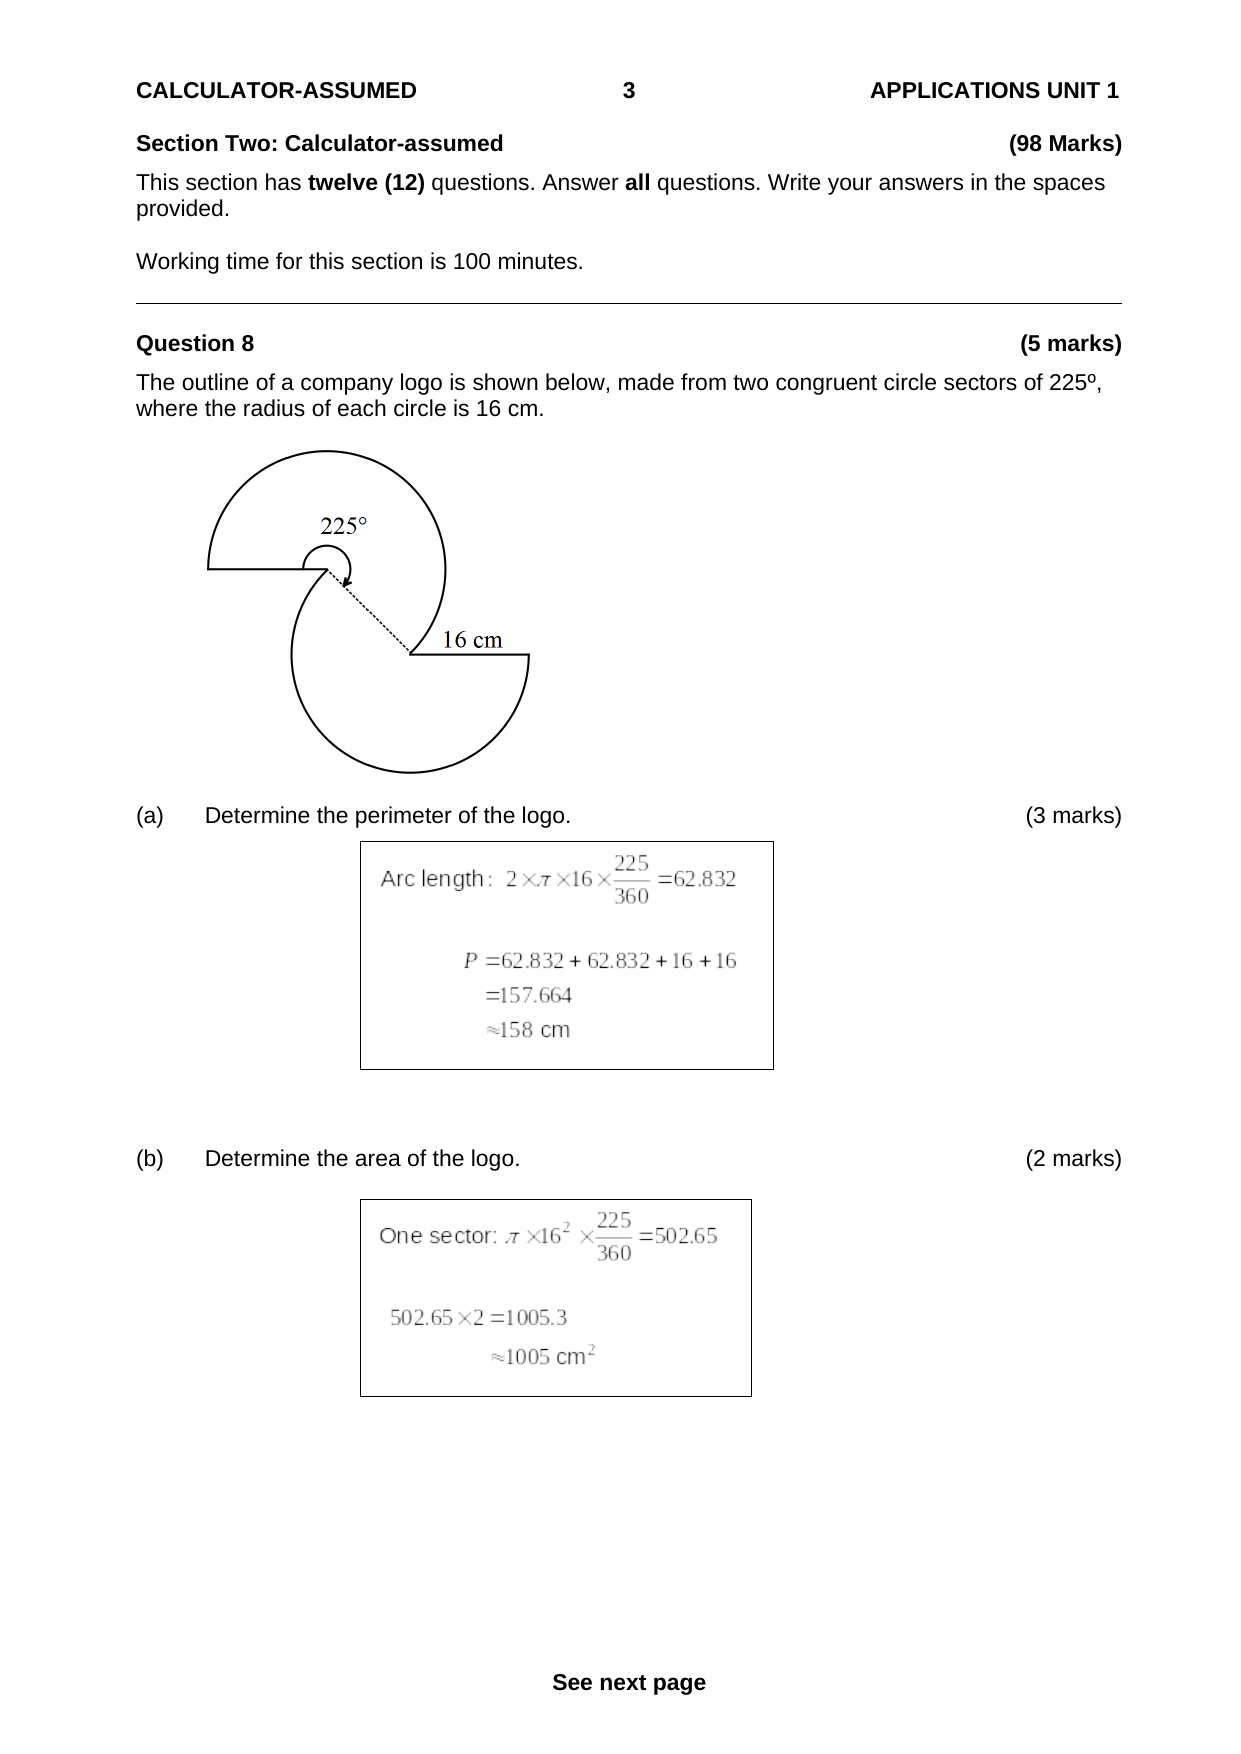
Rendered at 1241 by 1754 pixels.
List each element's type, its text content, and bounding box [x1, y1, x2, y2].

text Question 8 (5 marks) [136, 330, 1122, 356]
picture [204, 447, 532, 776]
text Working time for this section is 100 minutes. [136, 248, 1122, 274]
text (b) Determine the area of the logo. (2 marks) [136, 1145, 1122, 1171]
text Section Two: Calculator-assumed (98 Marks) [136, 130, 1122, 156]
text (a) Determine the perimeter of the logo. (3 marks) [136, 802, 1122, 829]
text The outline of a company logo is shown below, made from two congruent circle sectors of 225º, where the radius of each circle is 16 cm. [136, 369, 1122, 422]
text This section has twelve (12) questions. Answer all questions. Write your answers in the spaces provided. [136, 169, 1122, 221]
